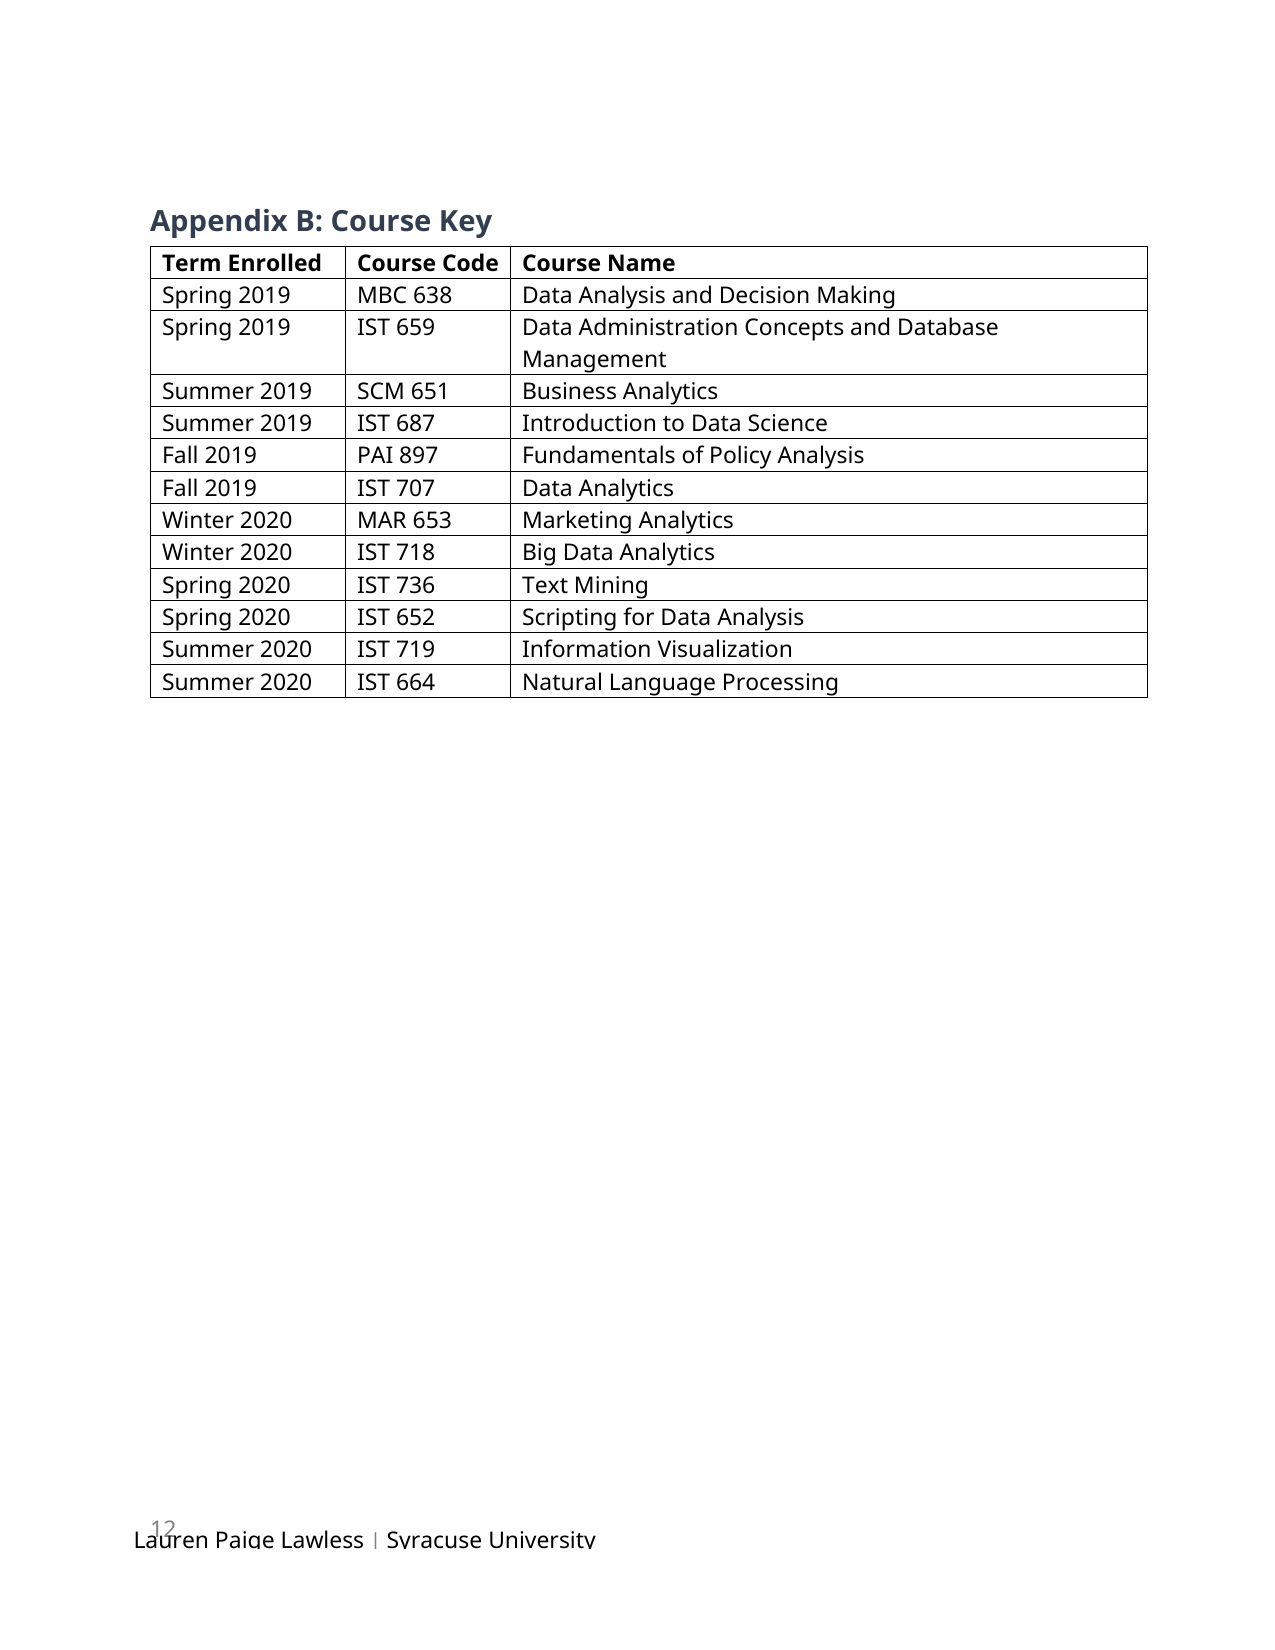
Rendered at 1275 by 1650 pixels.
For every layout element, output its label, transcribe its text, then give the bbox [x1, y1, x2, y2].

table_cell Summer 2020 [151, 665, 345, 697]
table_cell IST 707 [346, 472, 510, 503]
table_cell Spring 2019 [151, 311, 345, 374]
table_header Course Code [346, 247, 510, 278]
table_cell Big Data Analytics [511, 536, 1147, 567]
table_cell Natural Language Processing [511, 665, 1147, 697]
table_cell IST 659 [346, 311, 510, 374]
table_header Term Enrolled [151, 247, 345, 278]
table_cell Fundamentals of Policy Analysis [511, 439, 1147, 471]
table_cell IST 718 [346, 536, 510, 567]
table_cell Fall 2019 [151, 439, 345, 471]
table_cell Marketing Analytics [511, 504, 1147, 535]
table_cell Summer 2020 [151, 633, 345, 664]
table_cell Data Analytics [511, 472, 1147, 503]
table_cell MAR 653 [346, 504, 510, 535]
table_cell Spring 2020 [151, 601, 345, 632]
table_cell Winter 2020 [151, 536, 345, 567]
table_cell SCM 651 [346, 375, 510, 406]
table_cell Summer 2019 [151, 407, 345, 438]
table_cell IST 664 [346, 665, 510, 697]
table_cell Winter 2020 [151, 504, 345, 535]
table_cell Summer 2019 [151, 375, 345, 406]
table_cell Data Analysis and Decision Making [511, 279, 1147, 310]
table_cell Spring 2019 [151, 279, 345, 310]
table_cell Information Visualization [511, 633, 1147, 664]
table_cell Business Analytics [511, 375, 1147, 406]
table_cell PAI 897 [346, 439, 510, 471]
table_cell IST 652 [346, 601, 510, 632]
table_header Course Name [511, 247, 1147, 278]
table_cell Data Administration Concepts and Database Management [511, 311, 1147, 374]
table_cell Spring 2020 [151, 569, 345, 600]
table_cell IST 719 [346, 633, 510, 664]
subtitle Appendix B: Course Key [150, 200, 1125, 240]
table_cell Scripting for Data Analysis [511, 601, 1147, 632]
table_cell Fall 2019 [151, 472, 345, 503]
table_cell MBC 638 [346, 279, 510, 310]
table_cell Text Mining [511, 569, 1147, 600]
table_cell IST 736 [346, 569, 510, 600]
table_cell IST 687 [346, 407, 510, 438]
table_cell Introduction to Data Science [511, 407, 1147, 438]
